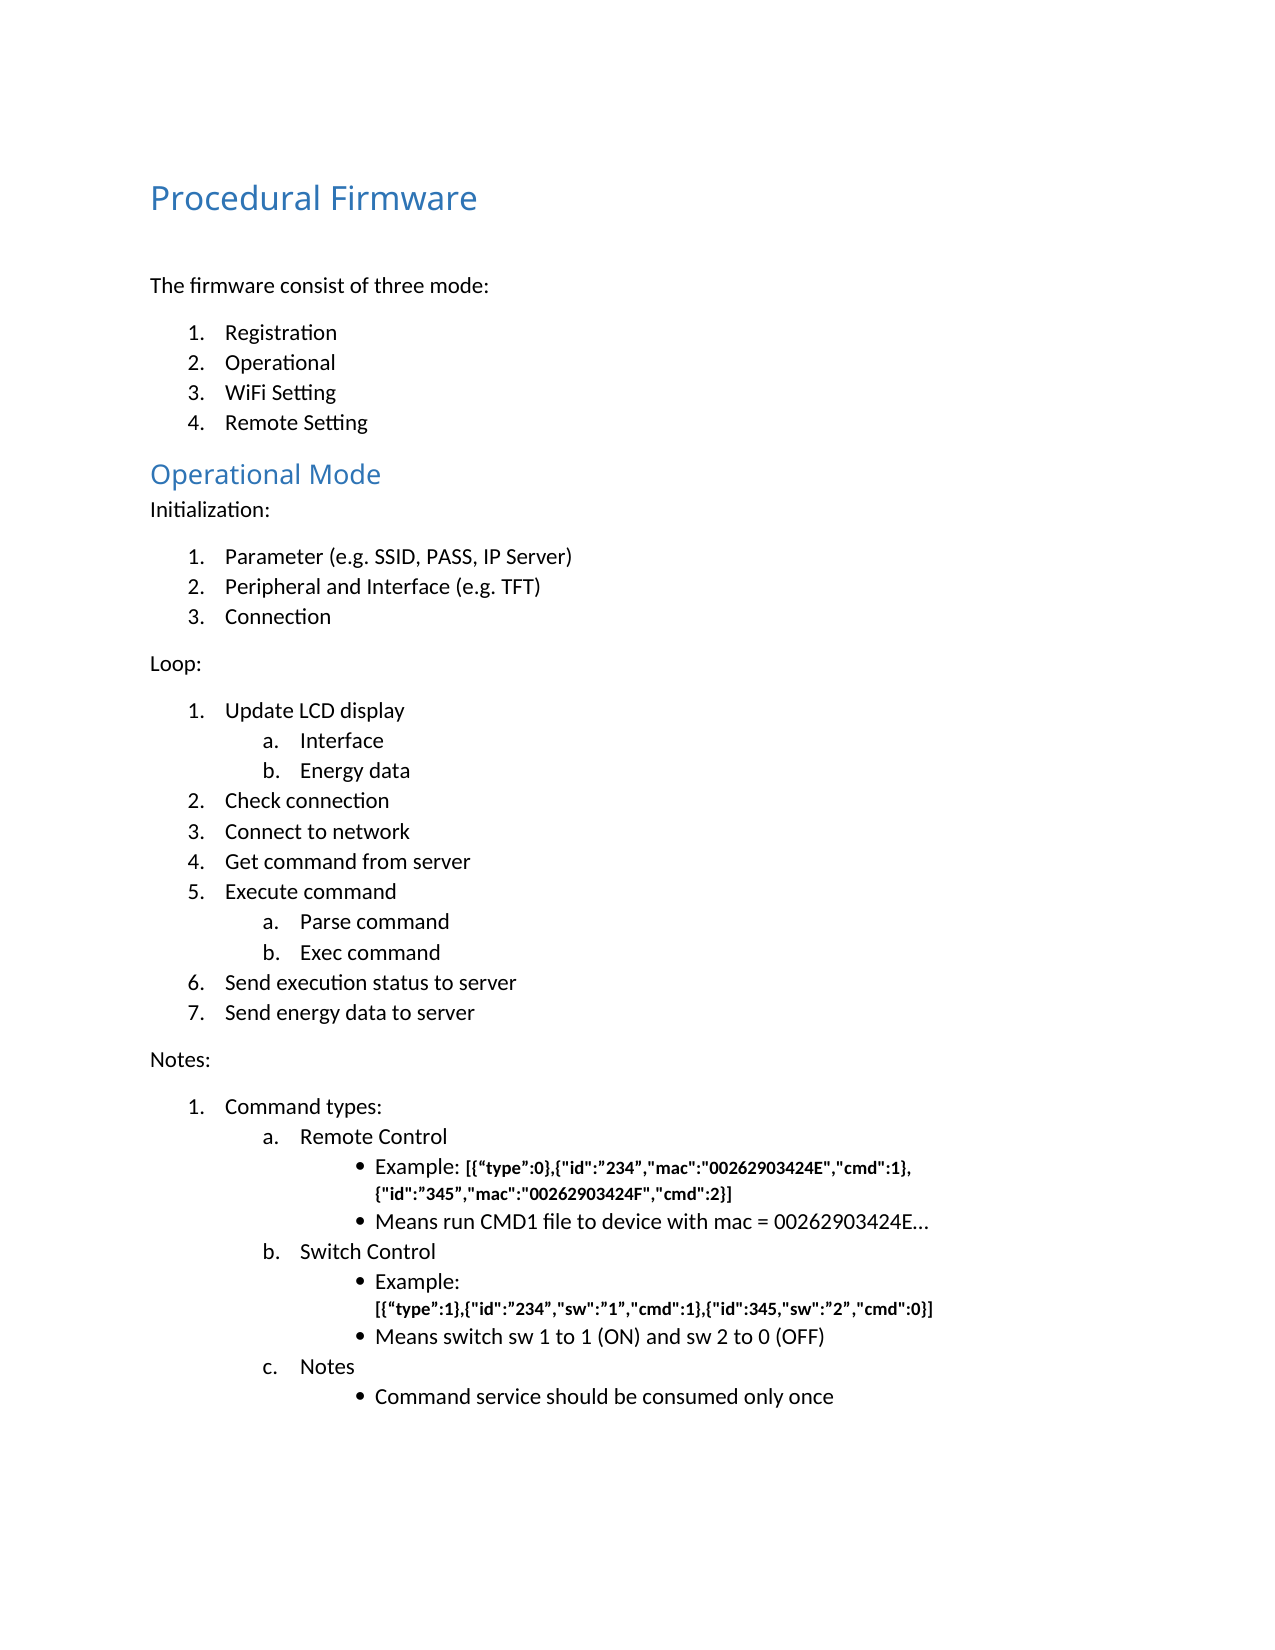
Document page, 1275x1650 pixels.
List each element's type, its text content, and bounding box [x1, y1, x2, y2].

text The firmware consist of three mode: [150, 271, 1125, 299]
list Connection [187, 602, 1125, 630]
list Remote Setting [187, 408, 1125, 436]
list Connect to network [187, 817, 1125, 845]
text Loop: [150, 649, 1125, 677]
list Interface [262, 726, 1125, 754]
text Notes: [150, 1045, 1125, 1073]
list Registration [187, 318, 1125, 346]
list Operational [187, 348, 1125, 376]
list Parameter (e.g. SSID, PASS, IP Server) [187, 542, 1125, 570]
list Energy data [262, 756, 1125, 784]
list Execute command [187, 877, 1125, 905]
list Update LCD display [187, 696, 1125, 724]
list [{“type”:1},{"id":”234”,"sw":”1”,"cmd":1},{"id":345,"sw":”2”,"cmd":0}] [375, 1297, 1125, 1320]
text Initialization: [150, 495, 1125, 523]
list Remote Control [262, 1122, 1125, 1150]
list Example: [356, 1267, 1125, 1295]
subtitle Operational Mode [150, 455, 1125, 492]
list Check connection [187, 787, 1125, 815]
list Notes [262, 1352, 1125, 1380]
list Means switch sw 1 to 1 (ON) and sw 2 to 0 (OFF) [356, 1322, 1125, 1350]
list Exec command [262, 938, 1125, 966]
list Command service should be consumed only once [356, 1382, 1125, 1411]
list Parse command [262, 907, 1125, 936]
list Send energy data to server [187, 998, 1125, 1026]
list Peripheral and Interface (e.g. TFT) [187, 572, 1125, 600]
list Switch Control [262, 1237, 1125, 1265]
subtitle Procedural Firmware [150, 175, 1125, 220]
list Send execution status to server [187, 968, 1125, 996]
list Command types: [187, 1092, 1125, 1120]
list Means run CMD1 file to device with mac = 00262903424E… [356, 1207, 1125, 1235]
list WiFi Setting [187, 378, 1125, 406]
list Get command from server [187, 847, 1125, 875]
list Example: [{“type”:0},{"id":”234”,"mac":"00262903424E","cmd":1},{"id":”345”,"mac":"00262903424F","cmd":2}] [356, 1152, 1125, 1205]
